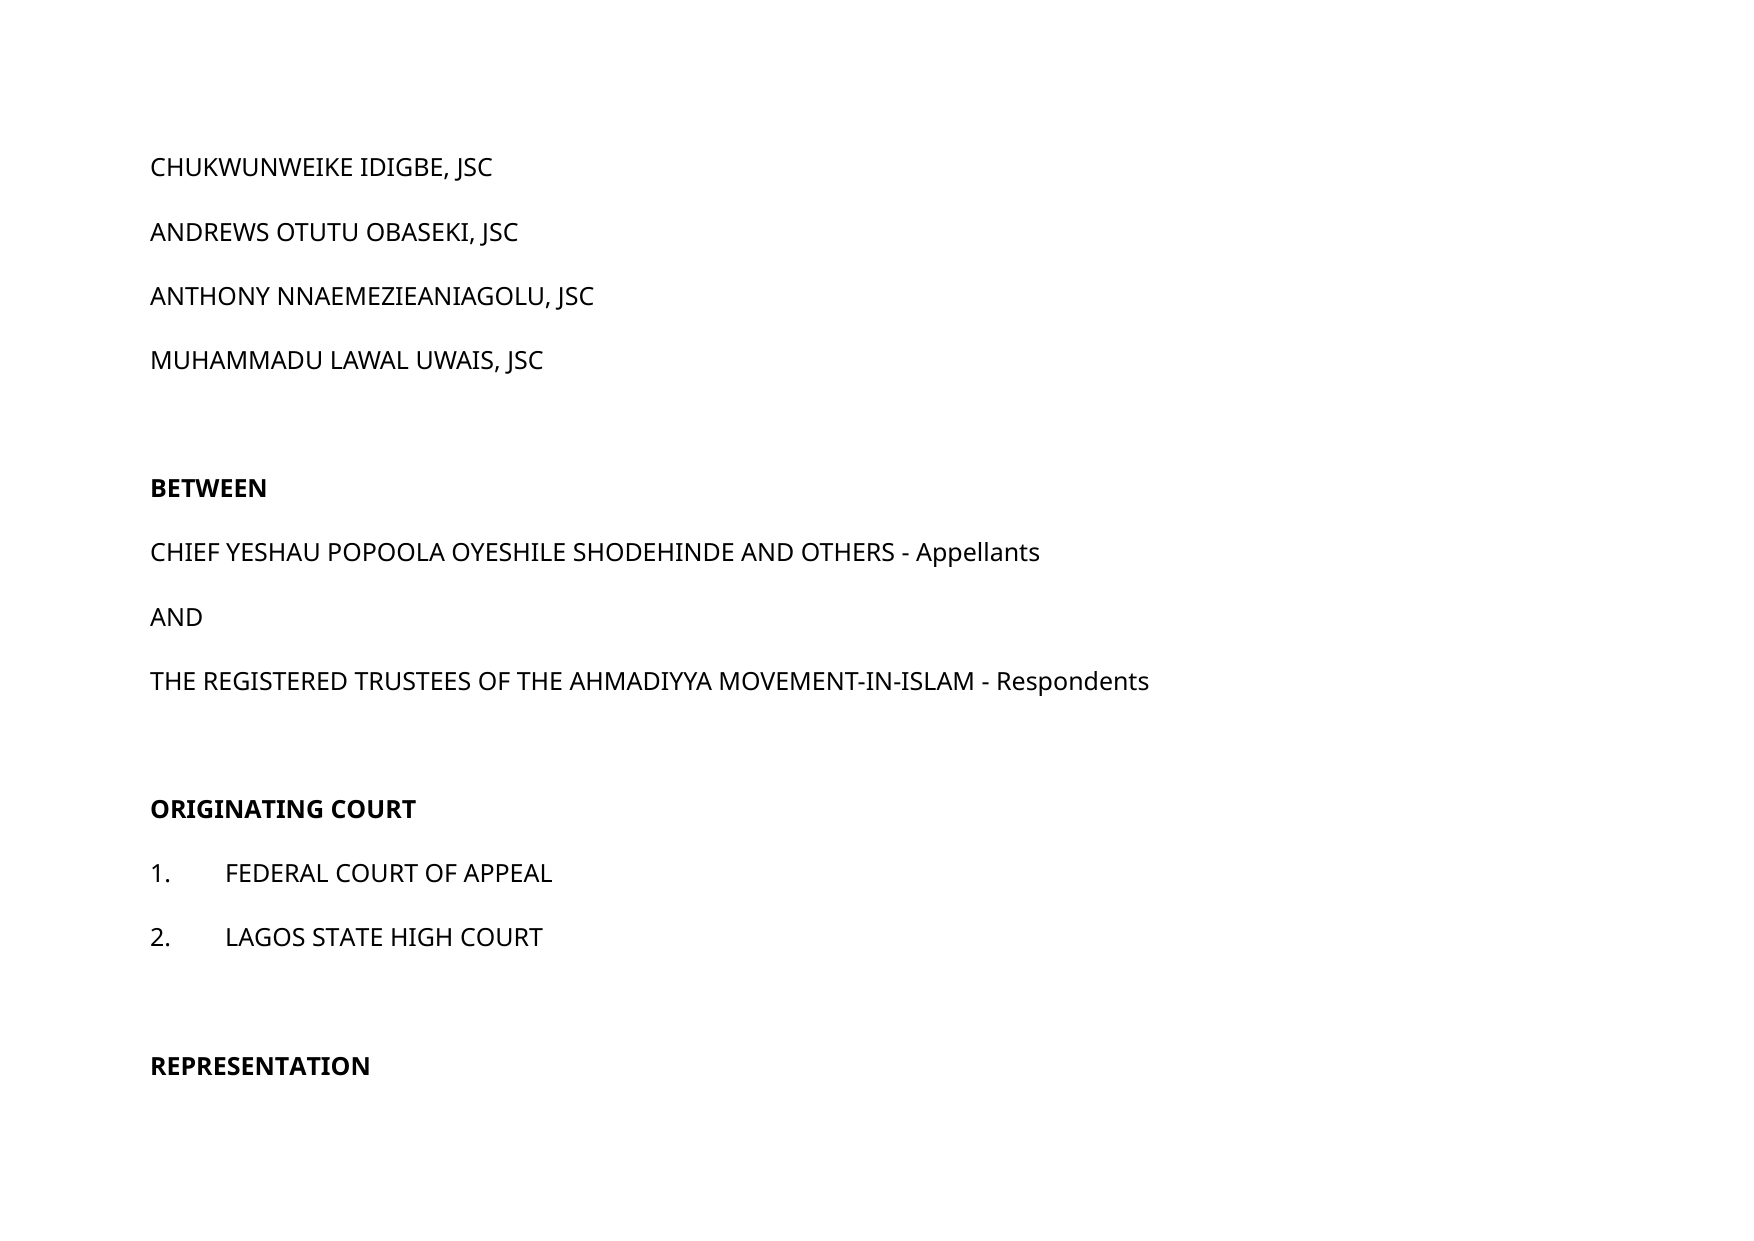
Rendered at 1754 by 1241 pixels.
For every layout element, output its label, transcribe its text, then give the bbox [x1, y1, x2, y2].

text ANTHONY NNAEMEZIEANIAGOLU, JSC [150, 278, 1604, 312]
text BETWEEN [150, 471, 1604, 505]
text 2. LAGOS STATE HIGH COURT [150, 920, 1604, 954]
text ANDREWS OTUTU OBASEKI, JSC [150, 214, 1604, 248]
text THE REGISTERED TRUSTEES OF THE AHMADIYYA MOVEMENT-IN-ISLAM - Respondents [150, 663, 1604, 697]
text CHIEF YESHAU POPOOLA OYESHILE SHODEHINDE AND OTHERS - Appellants [150, 535, 1604, 569]
text CHUKWUNWEIKE IDIGBE, JSC [150, 150, 1604, 184]
text MUHAMMADU LAWAL UWAIS, JSC [150, 342, 1604, 377]
text REPRESENTATION [150, 1048, 1604, 1082]
text ORIGINATING COURT [150, 792, 1604, 826]
text 1. FEDERAL COURT OF APPEAL [150, 856, 1604, 890]
text AND [150, 599, 1604, 633]
